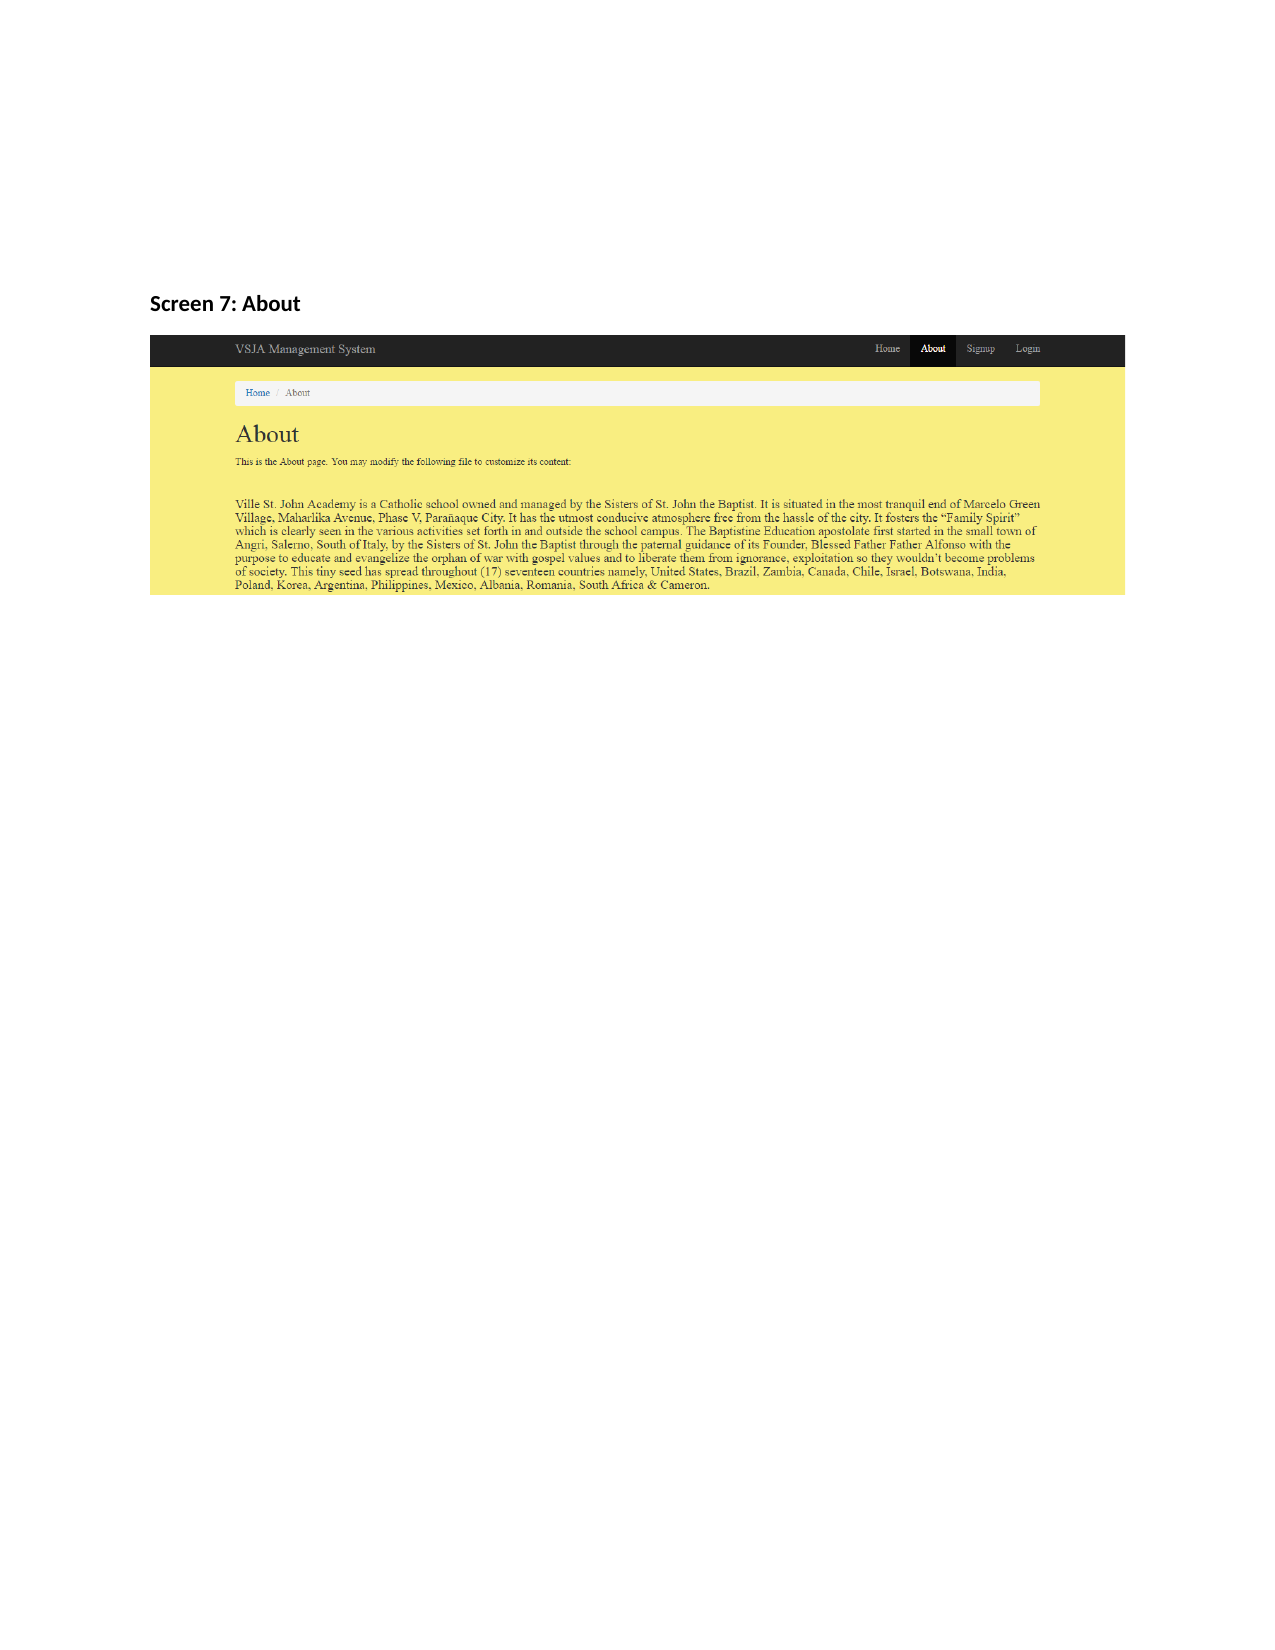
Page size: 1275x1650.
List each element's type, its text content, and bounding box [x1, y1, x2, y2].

picture [150, 335, 1125, 595]
text Screen 7: About [150, 289, 1125, 317]
